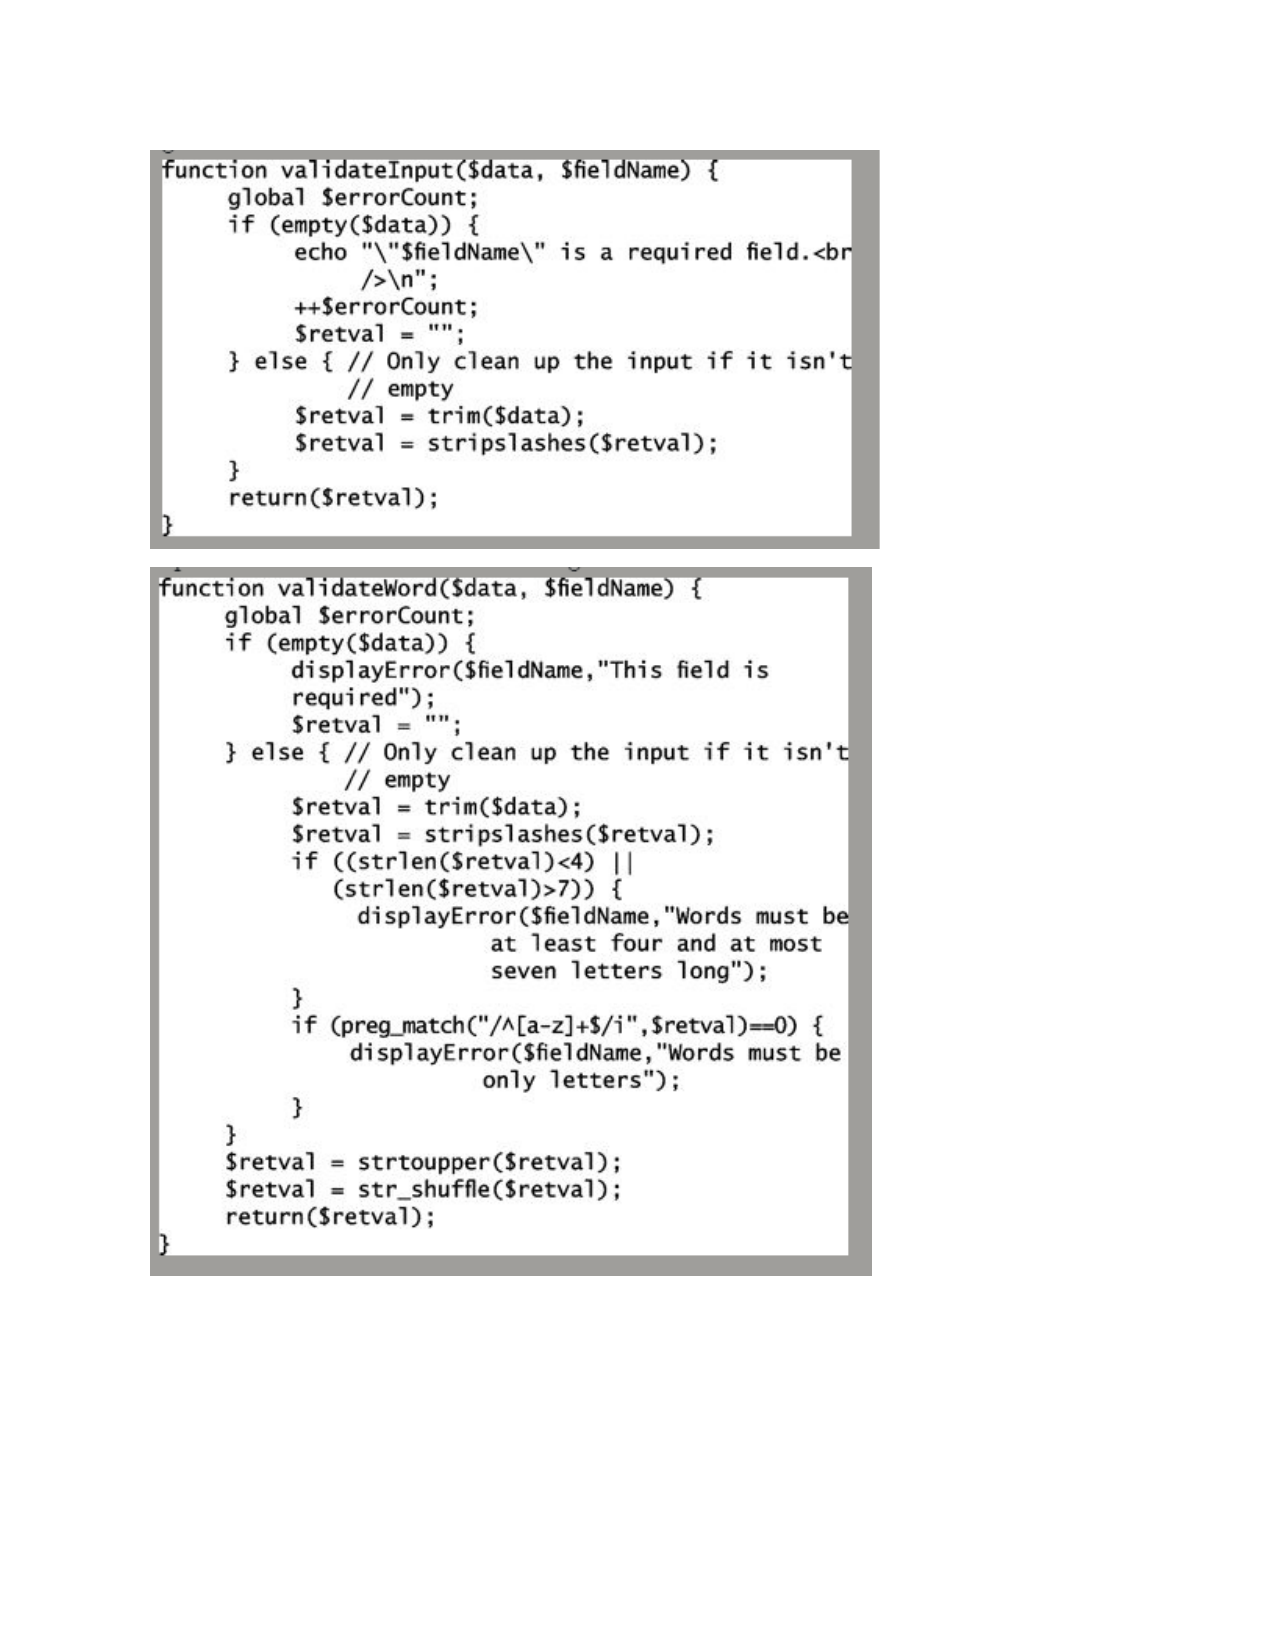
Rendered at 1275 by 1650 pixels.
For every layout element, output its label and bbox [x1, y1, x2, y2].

picture [150, 150, 880, 549]
picture [150, 567, 872, 1276]
